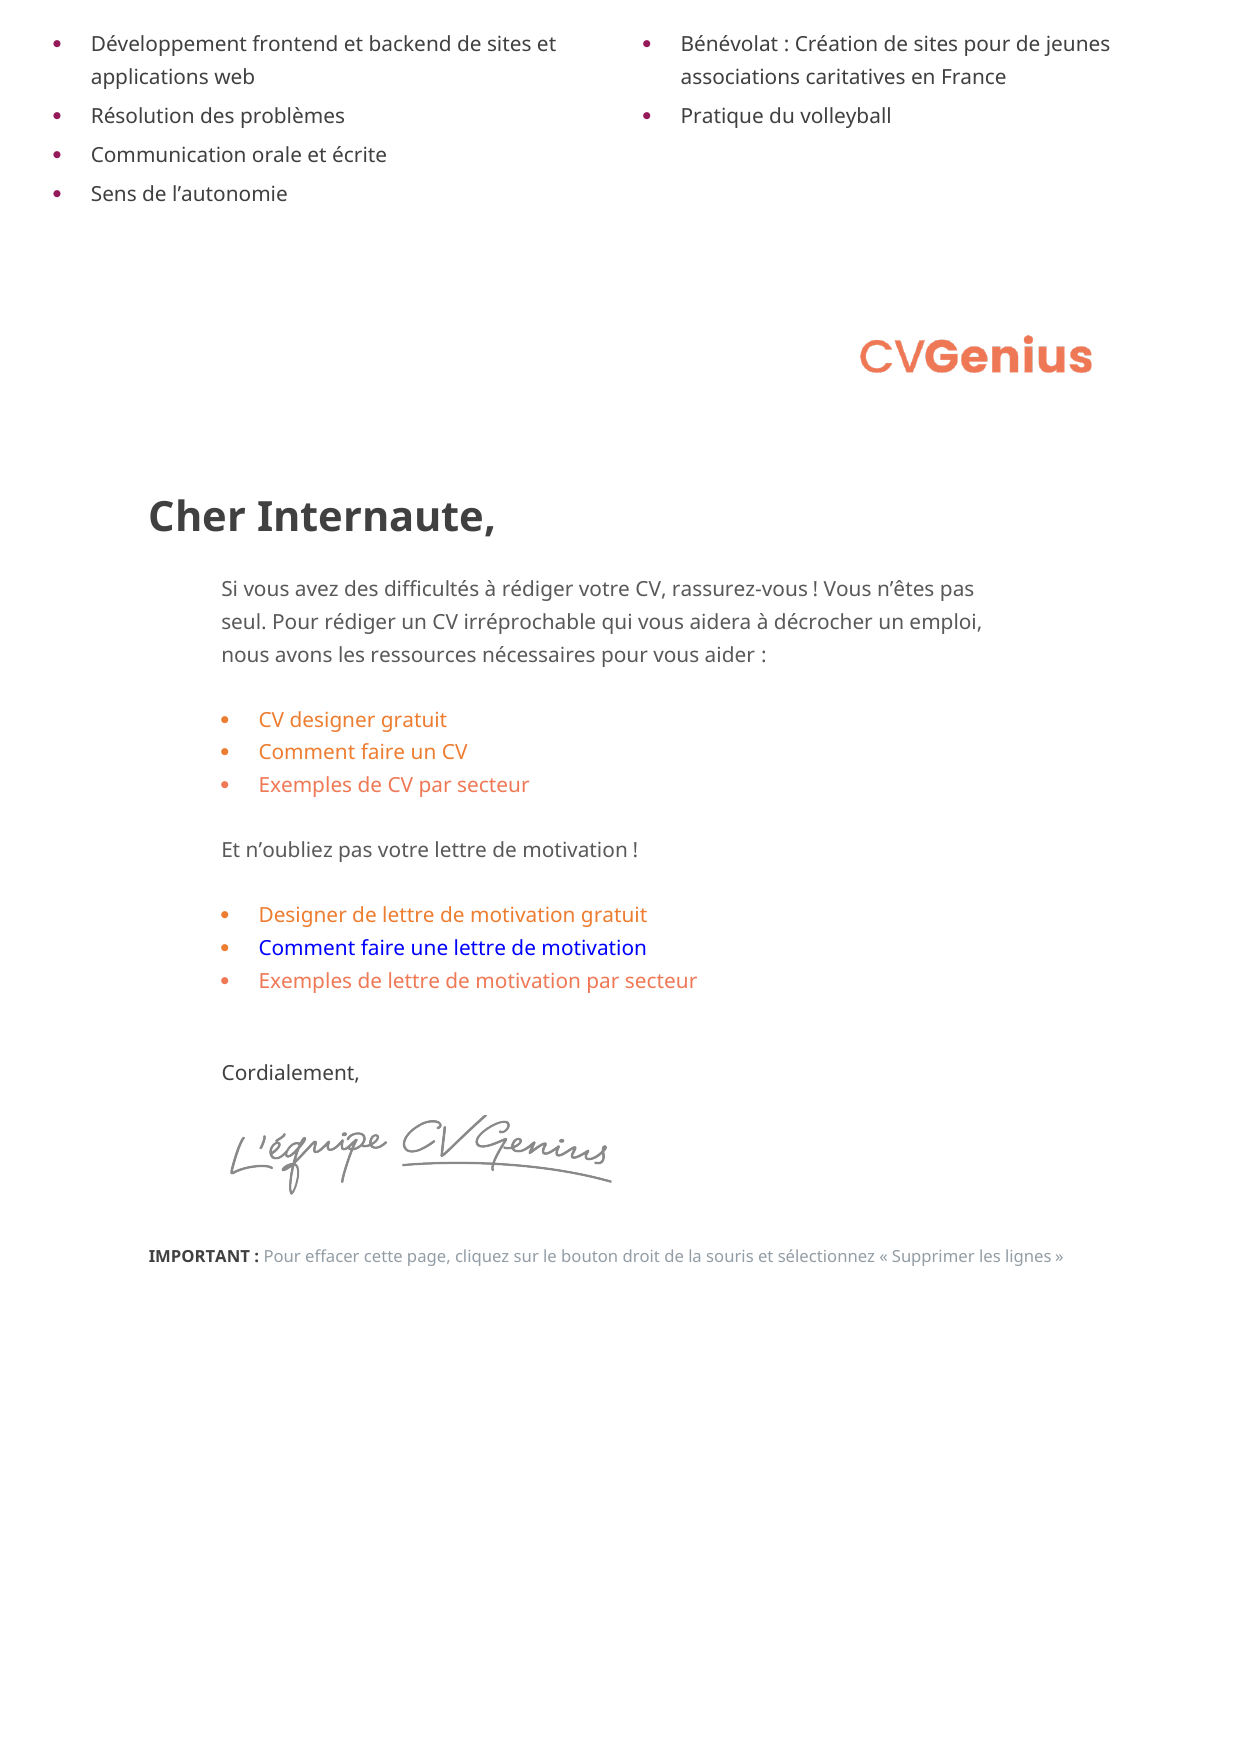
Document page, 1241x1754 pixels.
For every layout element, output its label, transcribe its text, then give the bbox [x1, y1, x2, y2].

picture [230, 1115, 612, 1195]
table_cell Cher Internaute, Si vous avez des difficultés à rédiger votre CV, rassurez-vous ! Vous n’êtes pas seul. Pour rédiger un CV irréprochable qui vous aidera à décrocher un emploi, nous avons les ressources nécessaires pour vous aider : CV designer gratuit Comment faire un CV Exemples de CV par secteur Et n’oubliez pas votre lettre de motivation ! Designer de lettre de motivation gratuit Comment faire une lettre de motivation Exemples de lettre de motivation par secteur Cordialement, IMPORTANT : Pour effacer cette page, cliquez sur le bouton droit de la souris et sélectionnez « Supprimer les lignes » [30, 217, 1210, 1331]
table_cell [620, 30, 1210, 217]
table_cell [30, 30, 620, 217]
picture [860, 335, 1092, 373]
